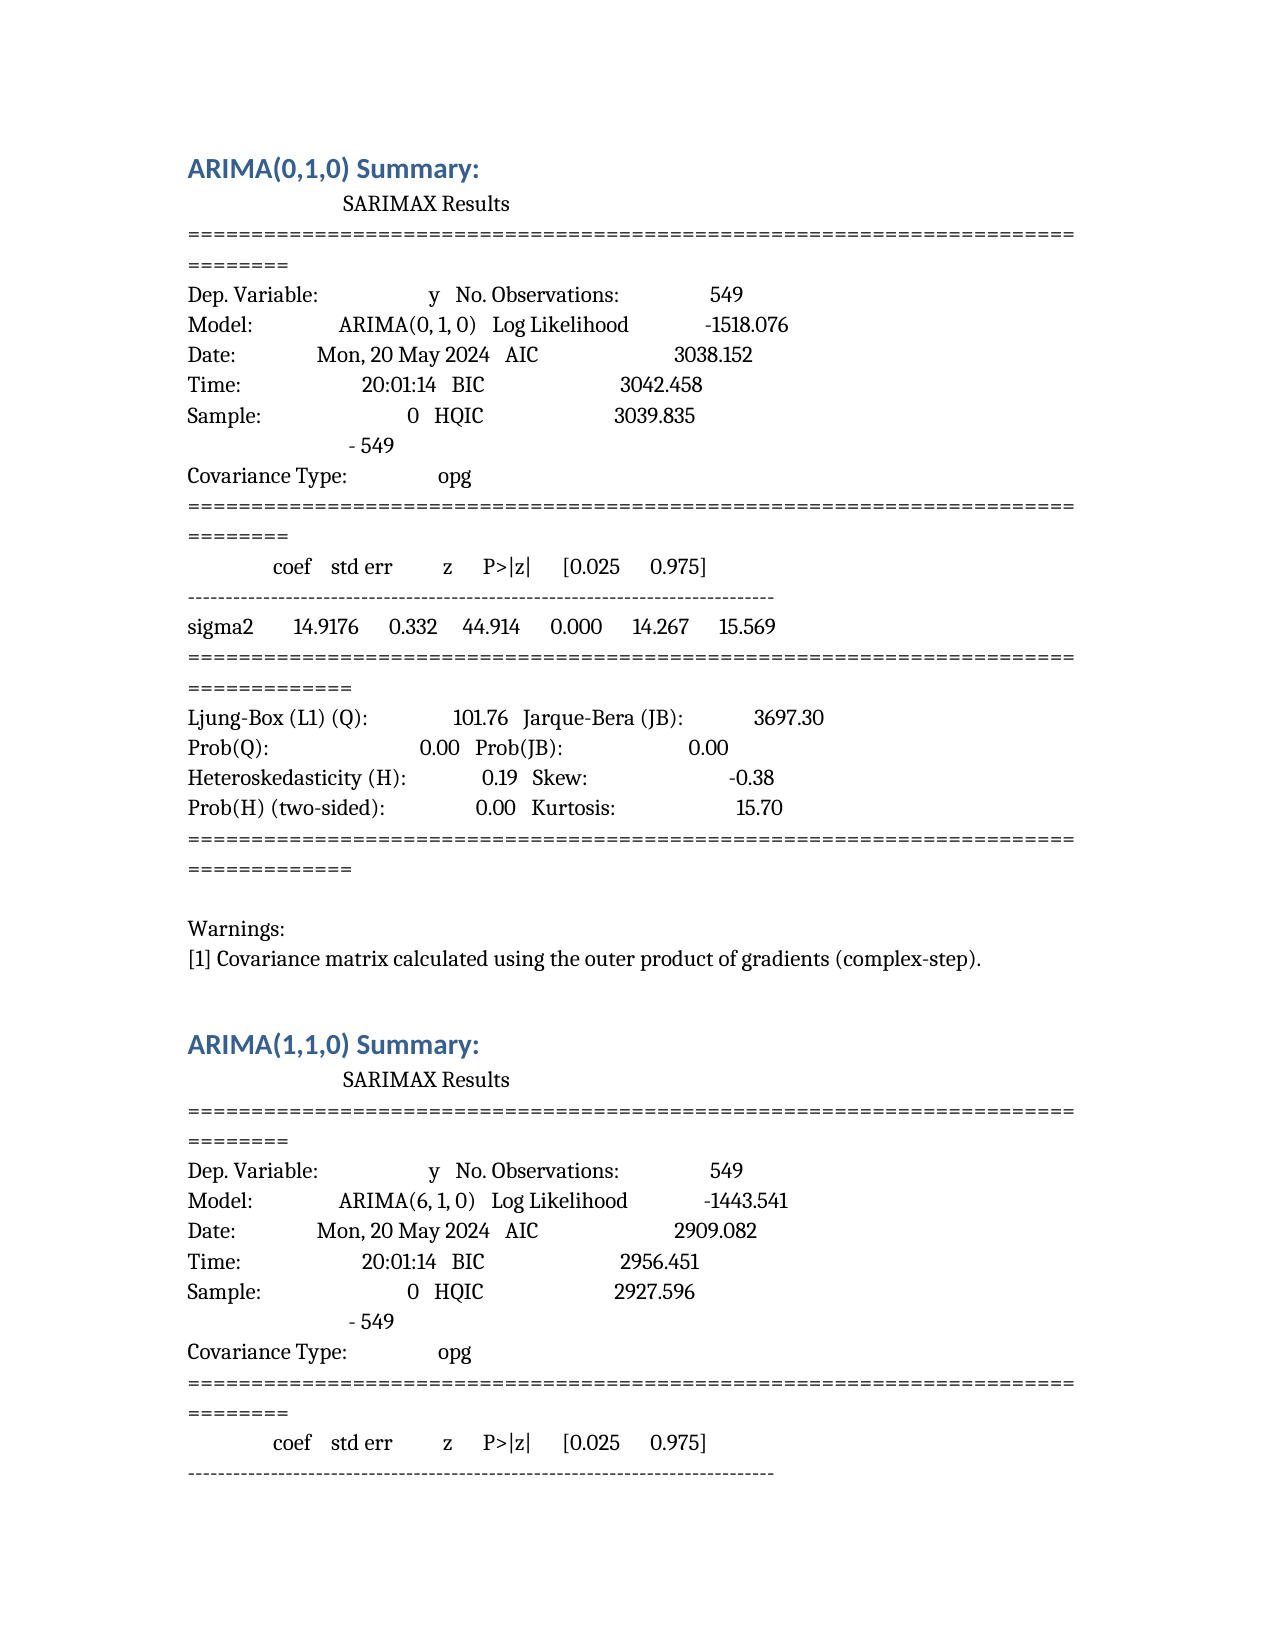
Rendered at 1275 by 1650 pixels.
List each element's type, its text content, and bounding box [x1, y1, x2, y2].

text SARIMAX Results ============================================================================== Dep. Variable: y No. Observations: 549 Model: ARIMA(0, 1, 0) Log Likelihood -1518.076 Date: Mon, 20 May 2024 AIC 3038.152 Time: 20:01:14 BIC 3042.458 Sample: 0 HQIC 3039.835 - 549 Covariance Type: opg ============================================================================== coef std err z P>|z| [0.025 0.975] ------------------------------------------------------------------------------ sigma2 14.9176 0.332 44.914 0.000 14.267 15.569 =================================================================================== Ljung-Box (L1) (Q): 101.76 Jarque-Bera (JB): 3697.30 Prob(Q): 0.00 Prob(JB): 0.00 Heteroskedasticity (H): 0.19 Skew: -0.38 Prob(H) (two-sided): 0.00 Kurtosis: 15.70 =================================================================================== Warnings: [1] Covariance matrix calculated using the outer product of gradients (complex-step). [187, 191, 1087, 972]
subtitle ARIMA(1,1,0) Summary: [187, 1026, 1087, 1062]
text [187, 1067, 1087, 1486]
subtitle ARIMA(0,1,0) Summary: [187, 150, 1087, 186]
